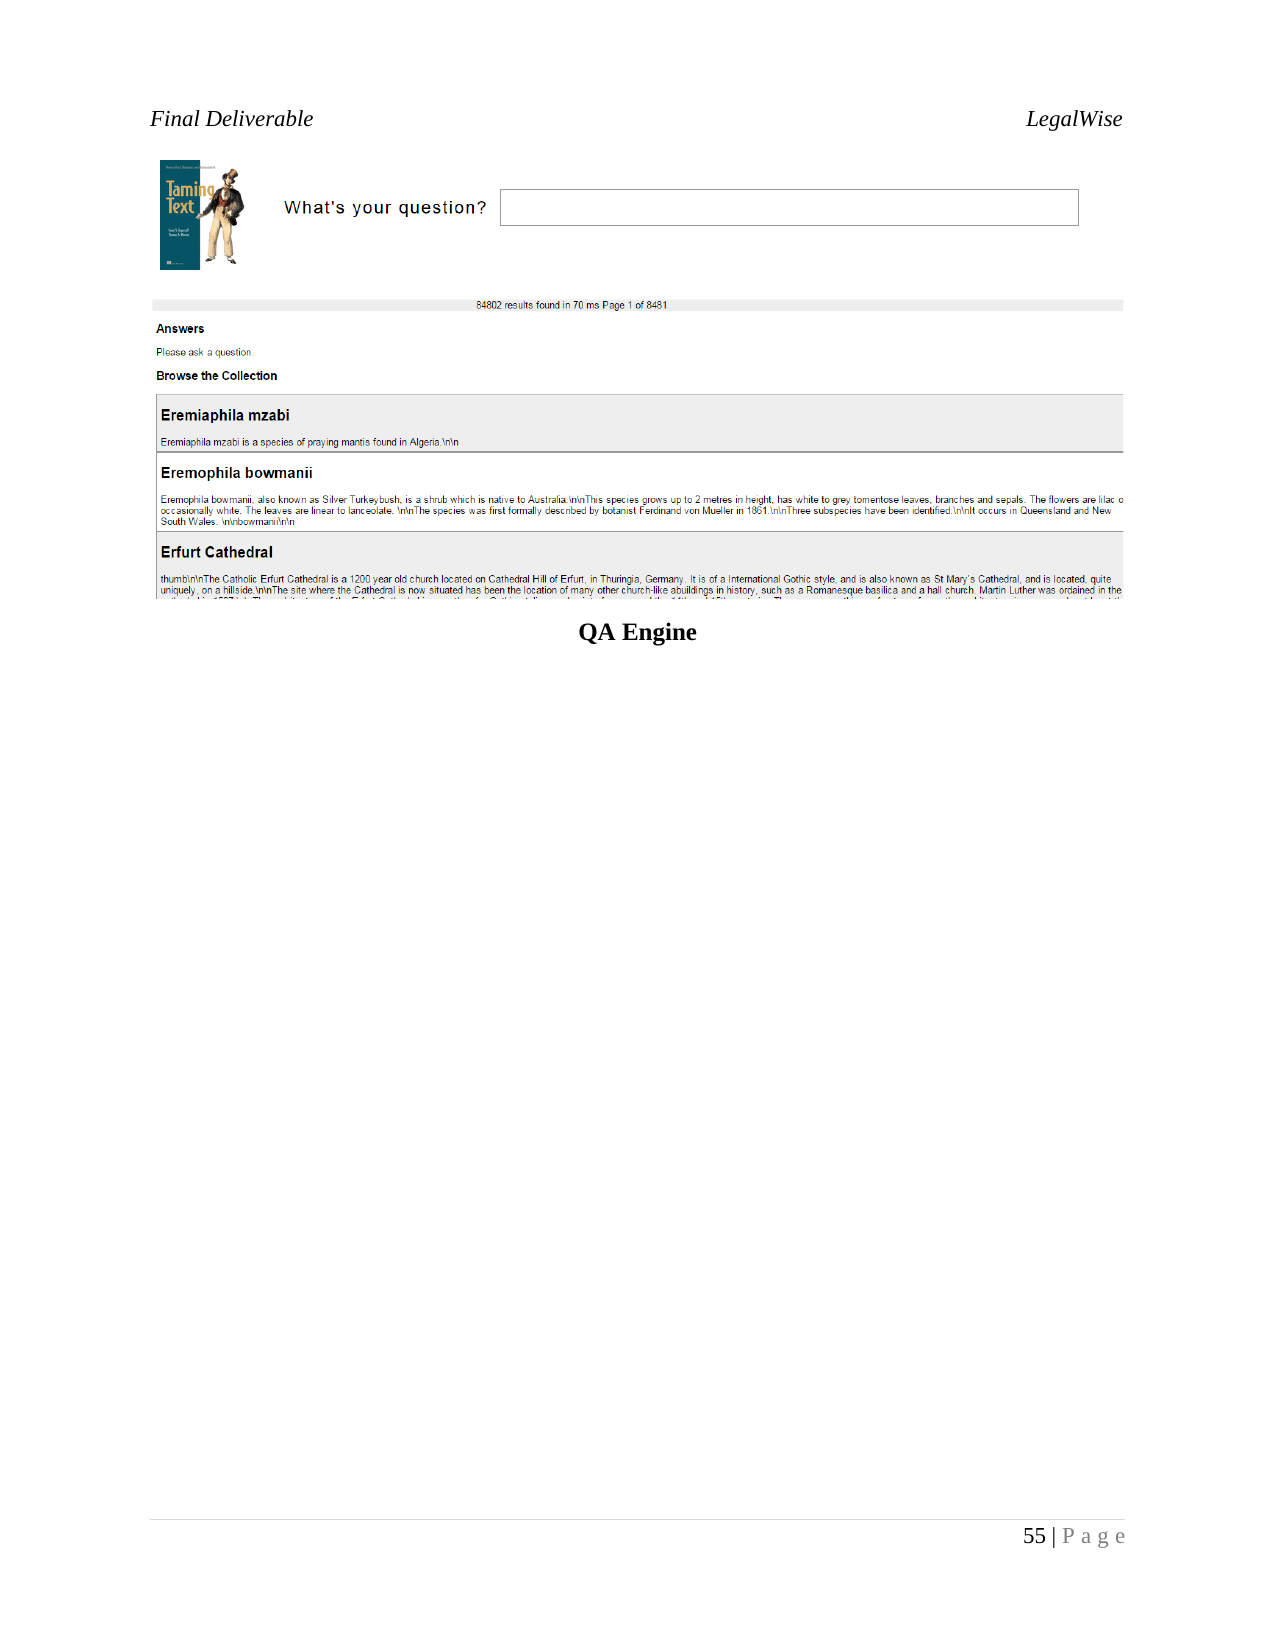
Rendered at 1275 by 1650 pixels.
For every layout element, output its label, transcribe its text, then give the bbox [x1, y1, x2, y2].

text QA Engine [150, 617, 1125, 646]
picture [150, 150, 1124, 599]
